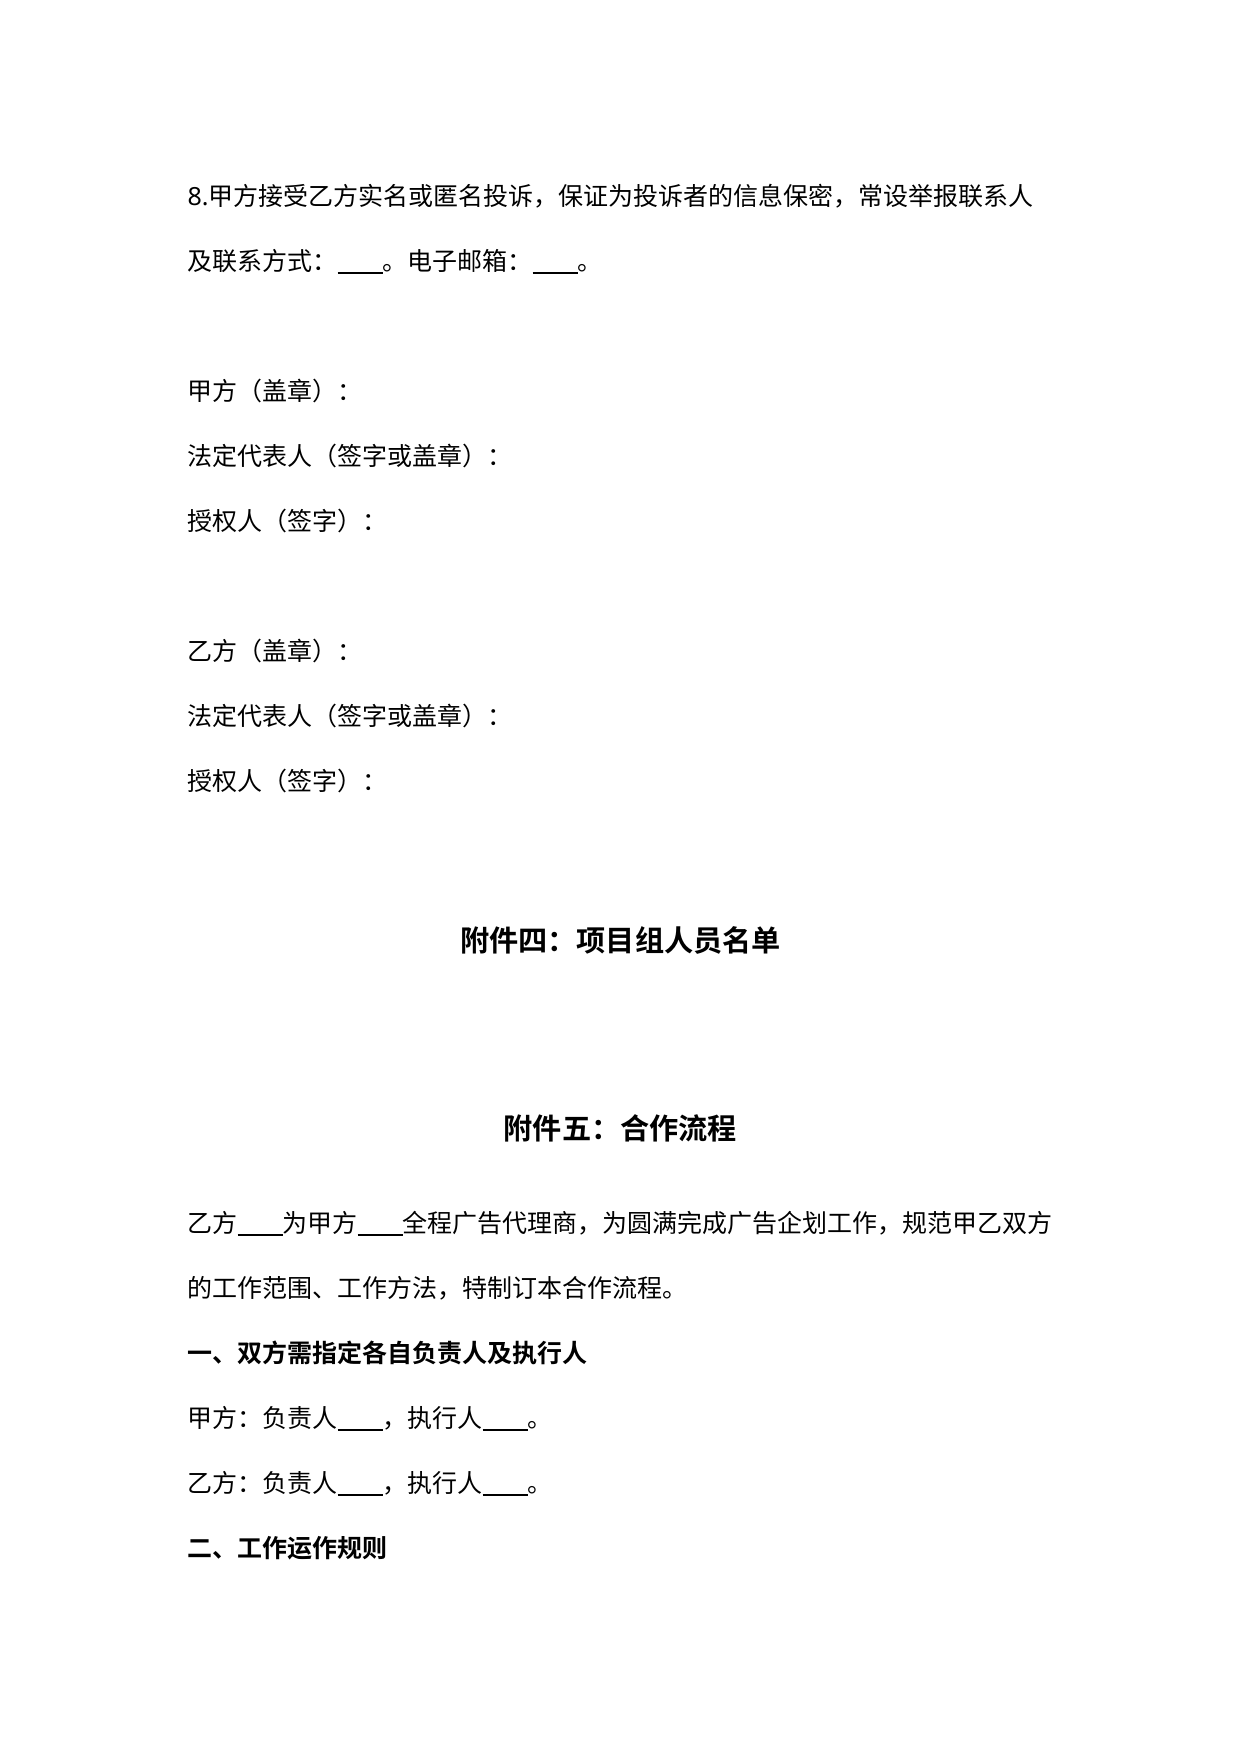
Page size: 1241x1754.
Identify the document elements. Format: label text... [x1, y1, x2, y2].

text 乙方（盖章）： [187, 617, 1053, 682]
subtitle 附件五：合作流程 [187, 1094, 1053, 1159]
text 甲方（盖章）： [187, 357, 1053, 422]
text 乙方：负责人 ，执行人 。 [187, 1449, 1053, 1514]
subtitle 二、工作运作规则 [187, 1514, 1053, 1579]
subtitle 一、双方需指定各自负责人及执行人 [187, 1319, 1053, 1384]
subtitle 附件四：项目组人员名单 [187, 906, 1053, 971]
text 甲方：负责人 ，执行人 。 [187, 1384, 1053, 1449]
text 法定代表人（签字或盖章）： [187, 422, 1053, 487]
text 授权人（签字）： [187, 487, 1053, 552]
text 8.甲方接受乙方实名或匿名投诉，保证为投诉者的信息保密，常设举报联系人及联系方式： 。电子邮箱： 。 [187, 162, 1053, 292]
text 法定代表人（签字或盖章）： [187, 682, 1053, 747]
text 乙方 为甲方 全程广告代理商，为圆满完成广告企划工作，规范甲乙双方的工作范围、工作方法，特制订本合作流程。 [187, 1189, 1053, 1319]
text 授权人（签字）： [187, 747, 1053, 812]
